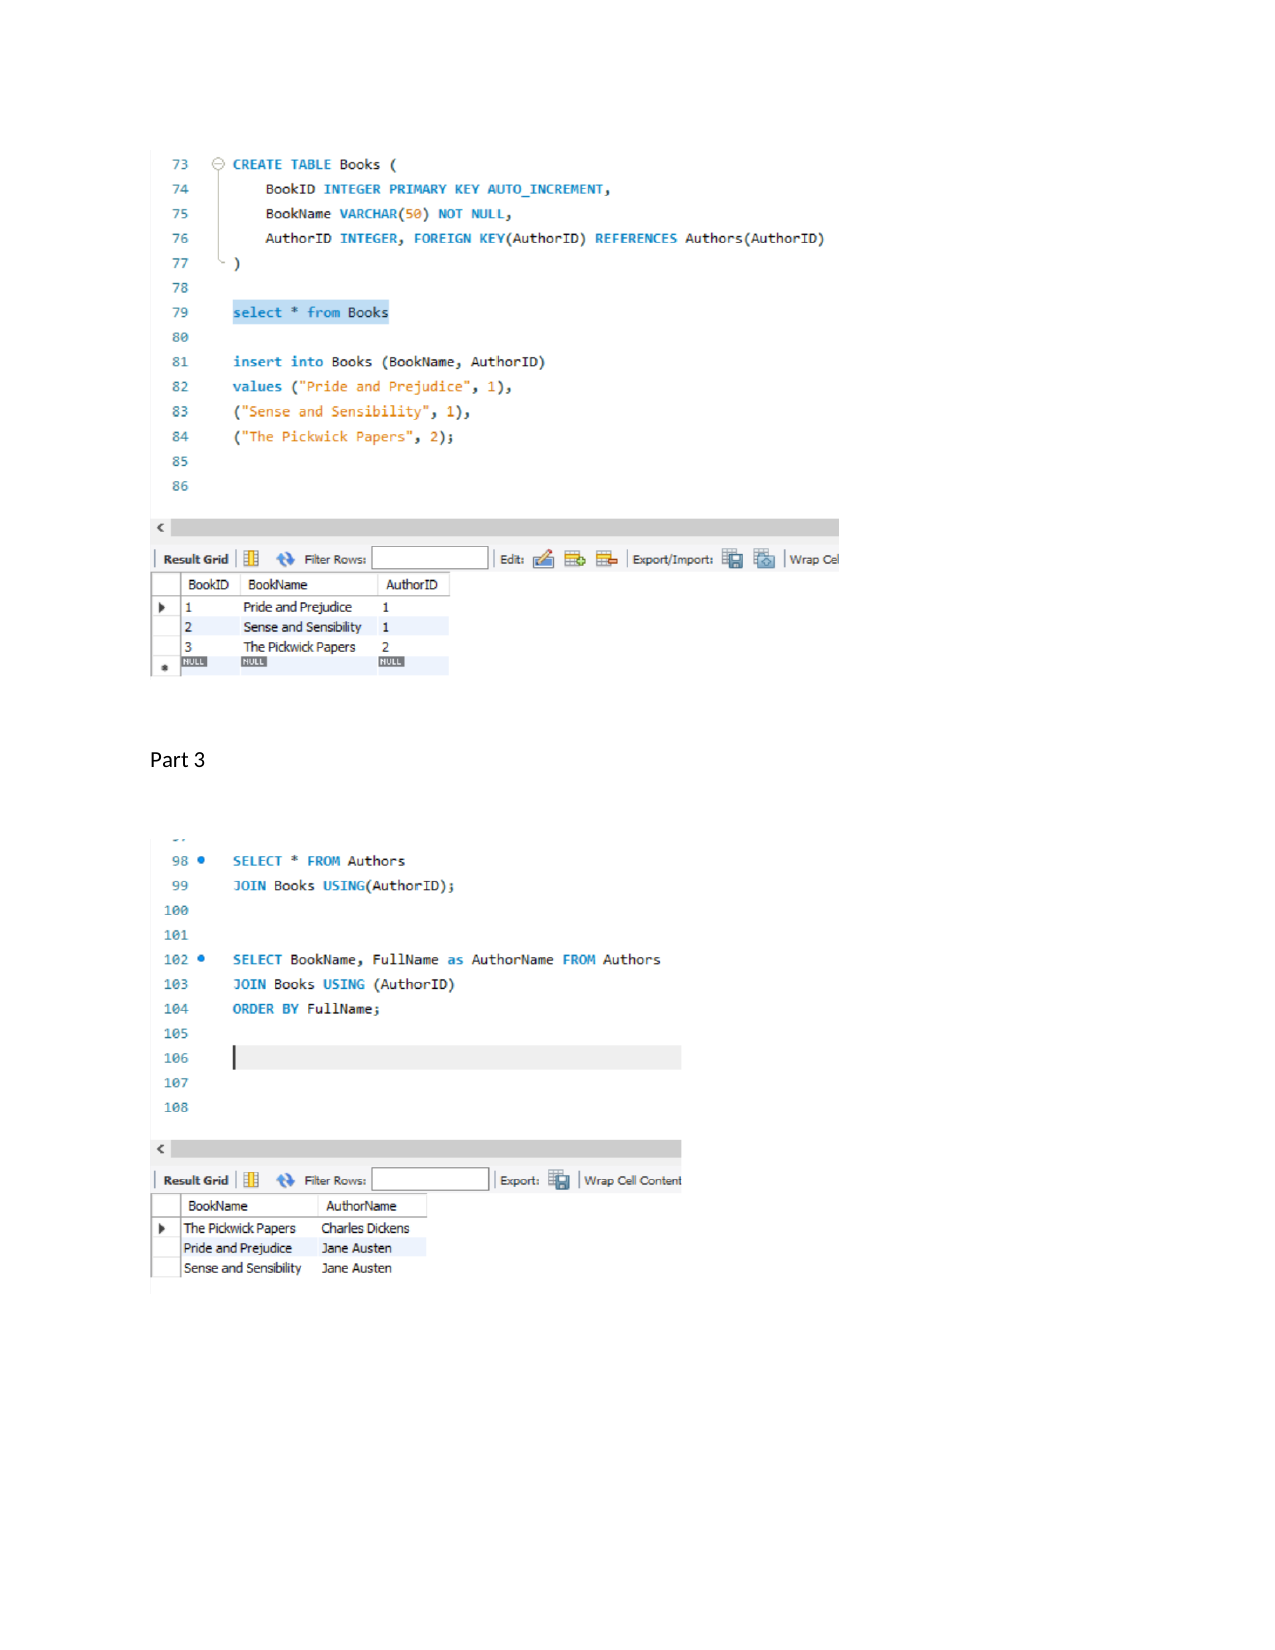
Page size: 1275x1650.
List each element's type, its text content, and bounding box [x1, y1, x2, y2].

text Part 3 [150, 745, 1125, 773]
picture [150, 150, 839, 680]
picture [150, 839, 682, 1294]
